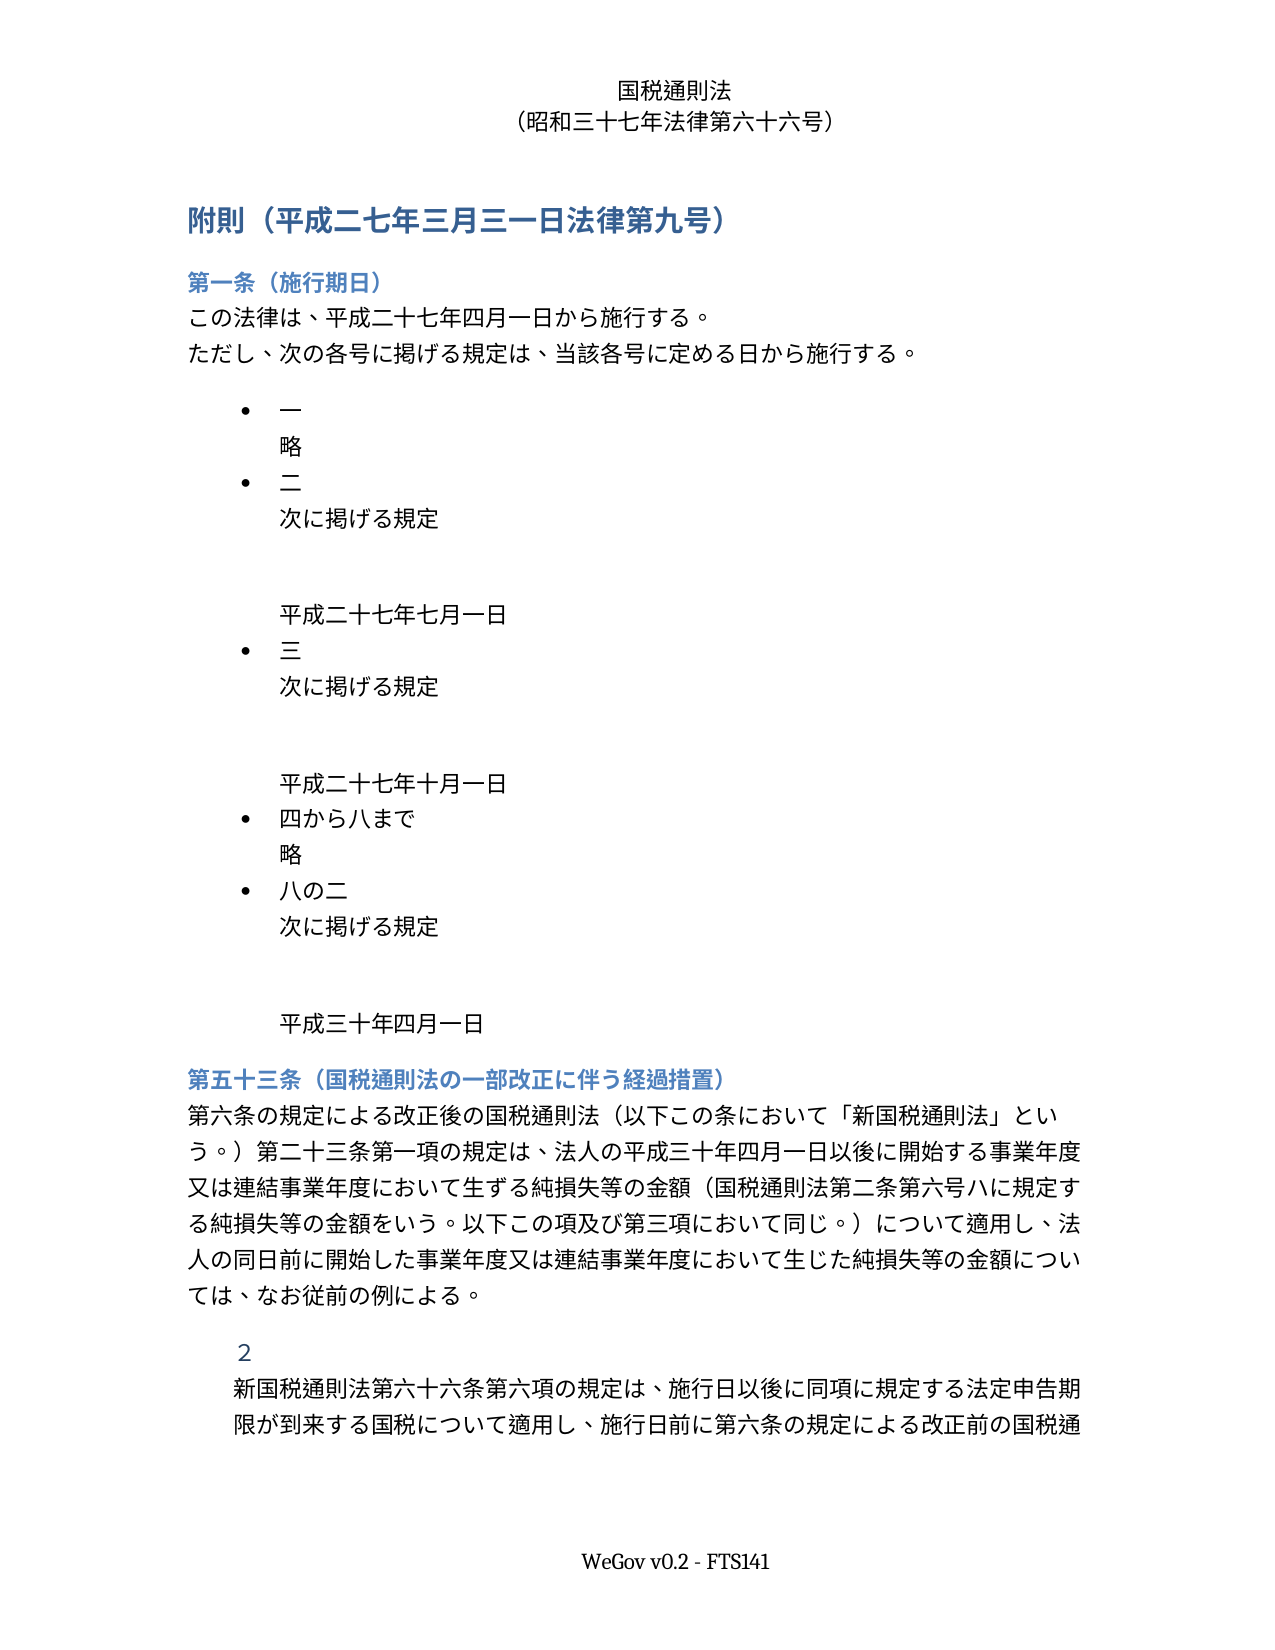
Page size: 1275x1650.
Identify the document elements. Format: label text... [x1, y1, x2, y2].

subtitle 附則（平成二七年三月三一日法律第九号） [187, 200, 1087, 240]
list 四から八まで 略 [242, 803, 1087, 871]
list 八の二 次に掲げる規定 平成三十年四月一日 [242, 875, 1087, 1039]
text 新国税通則法第六十六条第六項の規定は、施行日以後に同項に規定する法定申告期限が到来する国税について適用し、施行日前に第六条の規定による改正前の国税通則法（第五項において「旧国税通則法」という。）第六十六条第六項に規定する法定申告期限が到来した国税については、なお従前の例による。 [233, 1373, 1087, 1440]
text 第六条の規定による改正後の国税通則法（以下この条において「新国税通則法」という。）第二十三条第一項の規定は、法人の平成三十年四月一日以後に開始する事業年度又は連結事業年度において生ずる純損失等の金額（国税通則法第二条第六号ハに規定する純損失等の金額をいう。以下この項及び第三項において同じ。）について適用し、法人の同日前に開始した事業年度又は連結事業年度において生じた純損失等の金額については、なお従前の例による。 [187, 1100, 1087, 1311]
subtitle 第五十三条（国税通則法の一部改正に伴う経過措置） [187, 1064, 1087, 1096]
subtitle 第一条（施行期日） [187, 266, 1087, 298]
list 三 次に掲げる規定 平成二十七年十月一日 [242, 635, 1087, 799]
subtitle ２ [233, 1337, 1087, 1368]
list 一 略 [242, 395, 1087, 462]
text この法律は、平成二十七年四月一日から施行する。 ただし、次の各号に掲げる規定は、当該各号に定める日から施行する。 [187, 302, 1087, 369]
list 二 次に掲げる規定 平成二十七年七月一日 [242, 467, 1087, 631]
